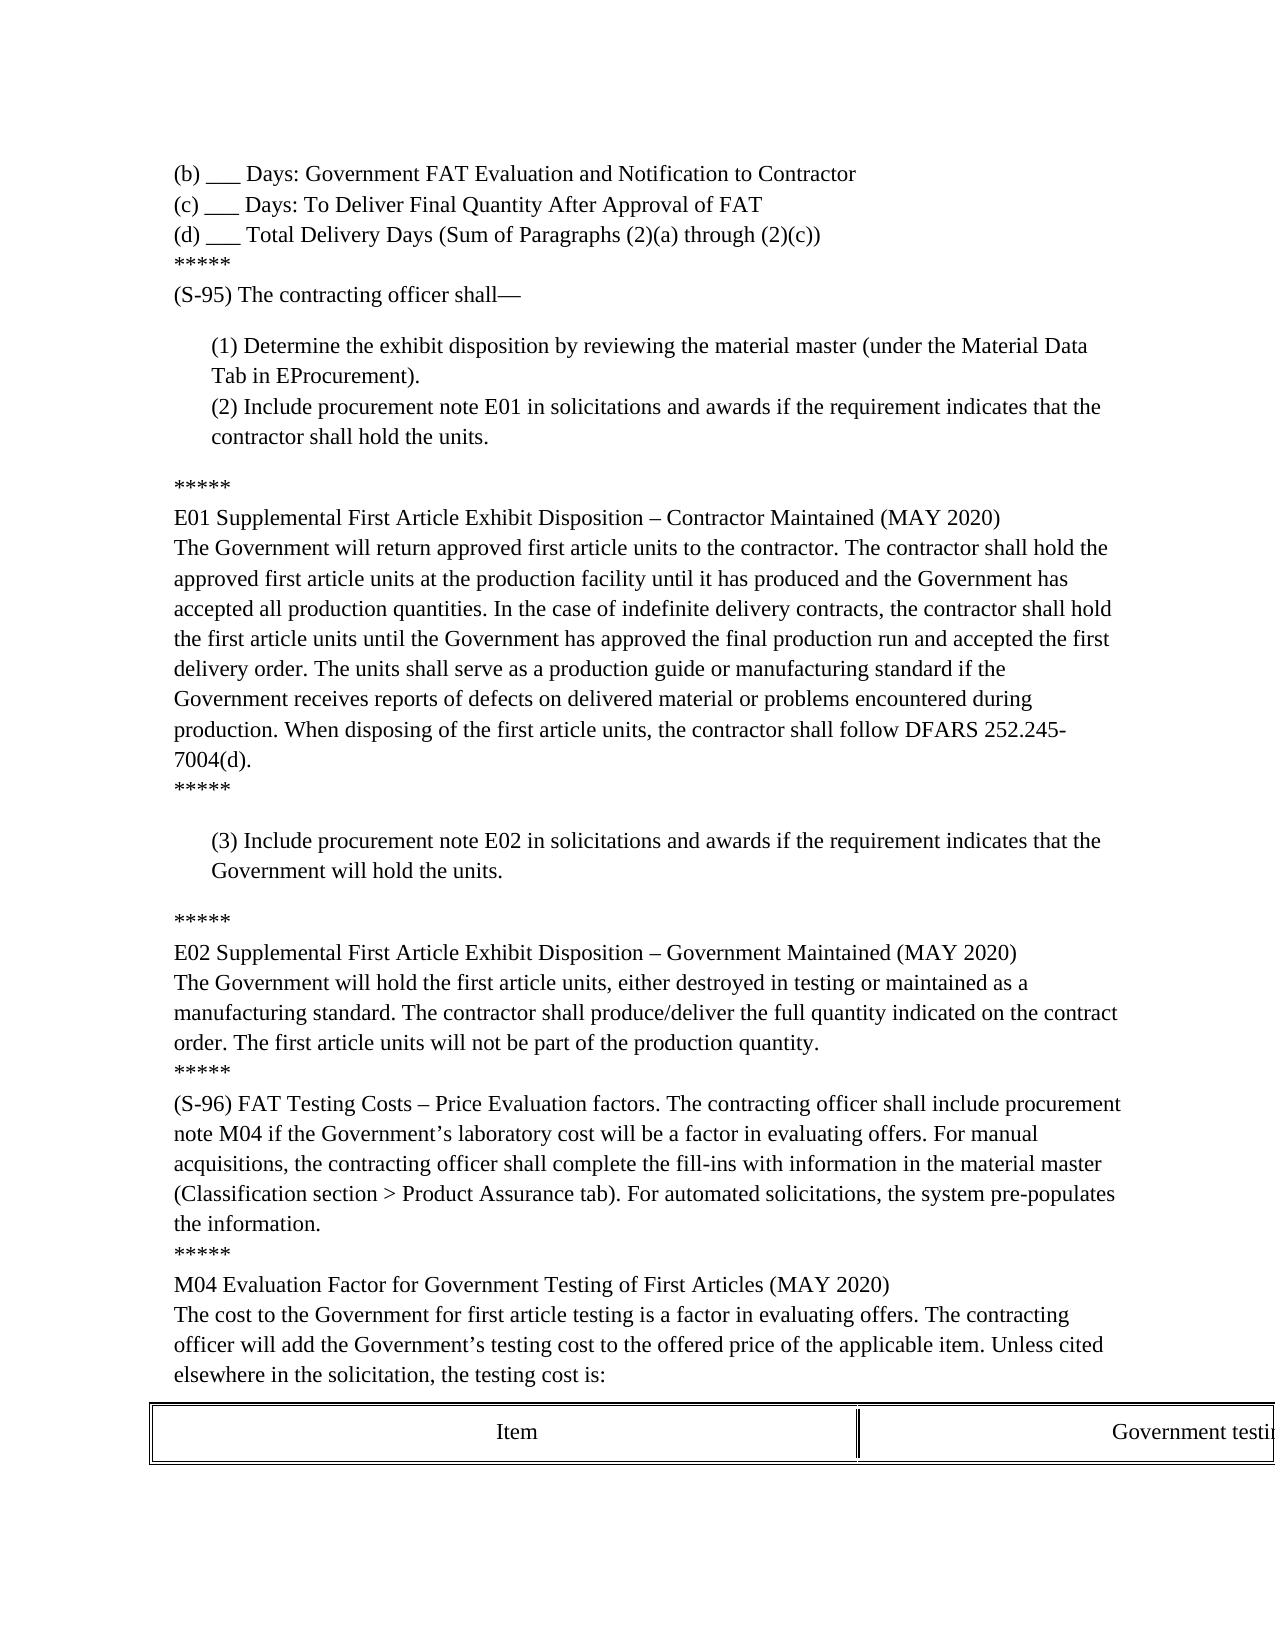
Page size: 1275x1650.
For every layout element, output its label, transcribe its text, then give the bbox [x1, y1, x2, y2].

table_header Item [151, 1404, 858, 1461]
text ***** [163, 463, 1135, 494]
text (b) ___ Days: Government FAT Evaluation and Notification to Contractor [163, 150, 1135, 180]
text (2) Include procurement note E01 in solicitations and awards if the requirement indicates that the contractor shall hold the units. [201, 382, 1135, 460]
text E02 Supplemental First Article Exhibit Disposition – Government Maintained (MAY 2020) [163, 928, 1135, 958]
text ***** [163, 766, 1135, 813]
text (d) ___ Total Delivery Days (Sum of Paragraphs (2)(a) through (2)(c)) [163, 210, 1135, 241]
text (S-96) FAT Testing Costs – Price Evaluation factors. The contracting officer shall include procurement note M04 if the Government’s laboratory cost will be a factor in evaluating offers. For manual acquisitions, the contracting officer shall complete the fill-ins with information in the material master (Classification section > Product Assurance tab). For automated solicitations, the system pre-populates the information. [163, 1079, 1135, 1230]
text ***** [163, 898, 1135, 928]
text (3) Include procurement note E02 in solicitations and awards if the requirement indicates that the Government will hold the units. [201, 817, 1135, 894]
text The Government will return approved first article units to the contractor. The contractor shall hold the approved first article units at the production facility until it has produced and the Government has accepted all production quantities. In the case of indefinite delivery contracts, the contractor shall hold the first article units until the Government has approved the final production run and accepted the first delivery order. The units shall serve as a production guide or manufacturing standard if the Government receives reports of defects on delivered material or problems encountered during production. When disposing of the first article units, the contractor shall follow DFARS 252.245-7004(d). [163, 524, 1135, 766]
text ***** [163, 241, 1135, 271]
table_header Government testing cost [858, 1406, 1273, 1461]
text The cost to the Government for first article testing is a factor in evaluating offers. The contracting officer will add the Government’s testing cost to the offered price of the applicable item. Unless cited elsewhere in the solicitation, the testing cost is: [163, 1291, 1135, 1398]
text E01 Supplemental First Article Exhibit Disposition – Contractor Maintained (MAY 2020) [163, 494, 1135, 524]
text (1) Determine the exhibit disposition by reviewing the material master (under the Material Data Tab in EProcurement). [201, 322, 1135, 382]
text ***** [163, 1230, 1135, 1260]
text The Government will hold the first article units, either destroyed in testing or maintained as a manufacturing standard. The contractor shall produce/deliver the full quantity indicated on the contract order. The first article units will not be part of the production quantity. [163, 958, 1135, 1049]
text ***** [163, 1049, 1135, 1079]
text (S-95) The contracting officer shall— [163, 271, 1135, 318]
text (c) ___ Days: To Deliver Final Quantity After Approval of FAT [163, 180, 1135, 210]
text M04 Evaluation Factor for Government Testing of First Articles (MAY 2020) [163, 1260, 1135, 1291]
